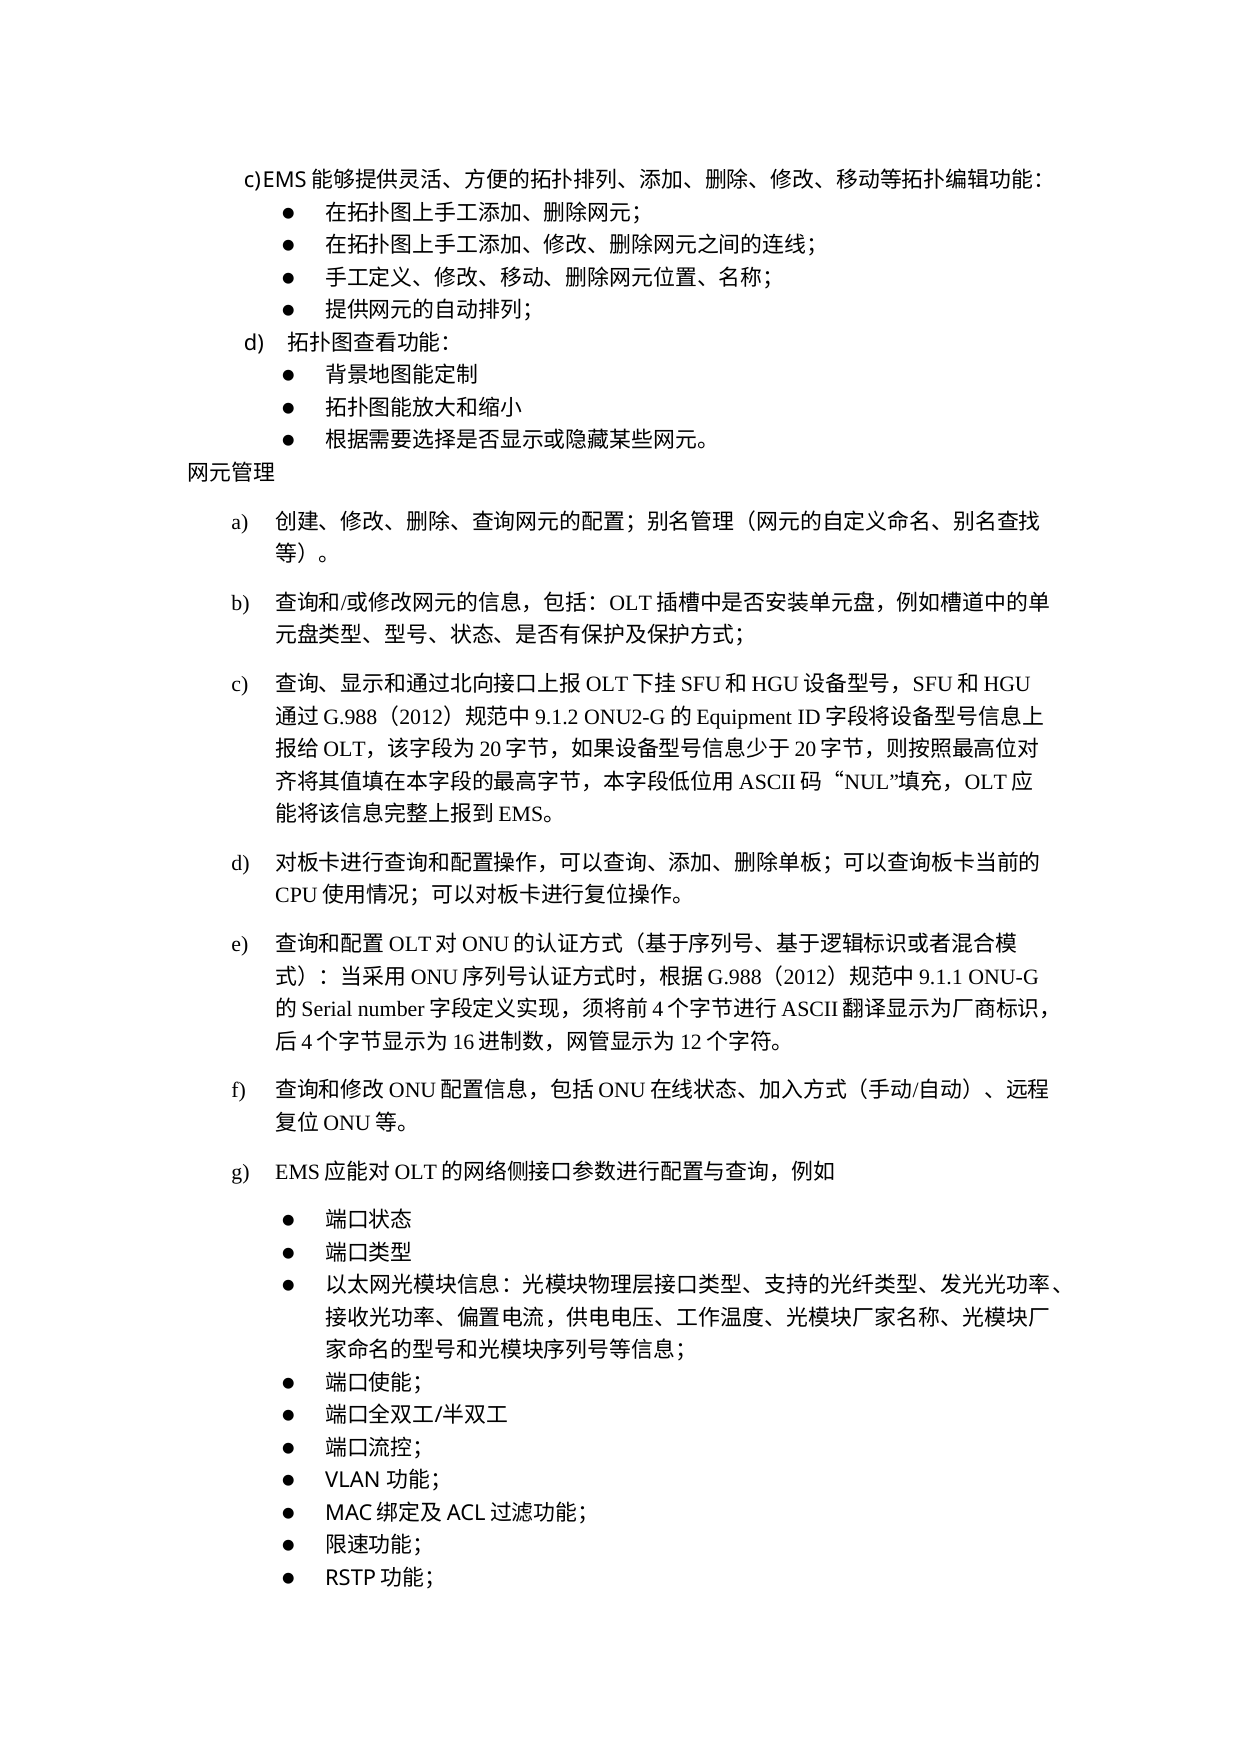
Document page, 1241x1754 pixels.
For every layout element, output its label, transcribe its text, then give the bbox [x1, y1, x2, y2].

list 提供网元的自动排列； [281, 292, 1053, 324]
list MAC绑定及ACL过滤功能； [281, 1494, 1053, 1527]
list EMS能够提供灵活、方便的拓扑排列、添加、删除、修改、移动等拓扑编辑功能： [244, 162, 1053, 194]
list 端口状态 [281, 1202, 1053, 1234]
list 拓扑图查看功能： [244, 324, 1053, 357]
list 根据需要选择是否显示或隐藏某些网元。 [281, 422, 1053, 454]
list 限速功能； [281, 1527, 1053, 1559]
list VLAN 功能； [281, 1462, 1053, 1494]
list 背景地图能定制 [281, 357, 1053, 389]
list 在拓扑图上手工添加、删除网元； [281, 194, 1053, 227]
list 以太网光模块信息：光模块物理层接口类型、支持的光纤类型、发光光功率、接收光功率、偏置电流，供电电压、工作温度、光模块厂家名称、光模块厂家命名的型号和光模块序列号等信息； [281, 1267, 1053, 1364]
list 在拓扑图上手工添加、修改、删除网元之间的连线； [281, 227, 1053, 259]
list 手工定义、修改、移动、删除网元位置、名称； [281, 259, 1053, 292]
list 拓扑图能放大和缩小 [281, 389, 1053, 422]
list EMS应能对OLT的网络侧接口参数进行配置与查询，例如 [231, 1153, 1053, 1186]
list 对板卡进行查询和配置操作，可以查询、添加、删除单板；可以查询板卡当前的CPU使用情况；可以对板卡进行复位操作。 [231, 844, 1053, 909]
list 查询和配置OLT对ONU的认证方式（基于序列号、基于逻辑标识或者混合模式）：当采用ONU序列号认证方式时，根据G.988（2012）规范中9.1.1 ONU-G的Serial number字段定义实现，须将前4个字节进行ASCII翻译显示为厂商标识，后4个字节显示为16进制数，网管显示为12个字符。 [231, 926, 1053, 1056]
list 端口类型 [281, 1234, 1053, 1267]
list 查询和修改ONU配置信息，包括ONU在线状态、加入方式（手动/自动）、远程复位ONU等。 [231, 1072, 1053, 1137]
list 创建、修改、删除、查询网元的配置；别名管理（网元的自定义命名、别名查找等）。 [231, 503, 1053, 568]
list 端口流控； [281, 1429, 1053, 1462]
list 端口使能； [281, 1364, 1053, 1397]
list 端口全双工/半双工 [281, 1397, 1053, 1429]
list RSTP功能； [281, 1559, 1053, 1592]
list 查询、显示和通过北向接口上报OLT下挂SFU和HGU设备型号，SFU和HGU通过G.988（2012）规范中9.1.2 ONU2-G的Equipment ID字段将设备型号信息上报给OLT，该字段为20字节，如果设备型号信息少于20字节，则按照最高位对齐将其值填在本字段的最高字节，本字段低位用ASCII码“NUL”填充，OLT应能将该信息完整上报到EMS。 [231, 666, 1053, 828]
list 查询和/或修改网元的信息，包括：OLT插槽中是否安装单元盘，例如槽道中的单元盘类型、型号、状态、是否有保护及保护方式； [231, 584, 1053, 649]
